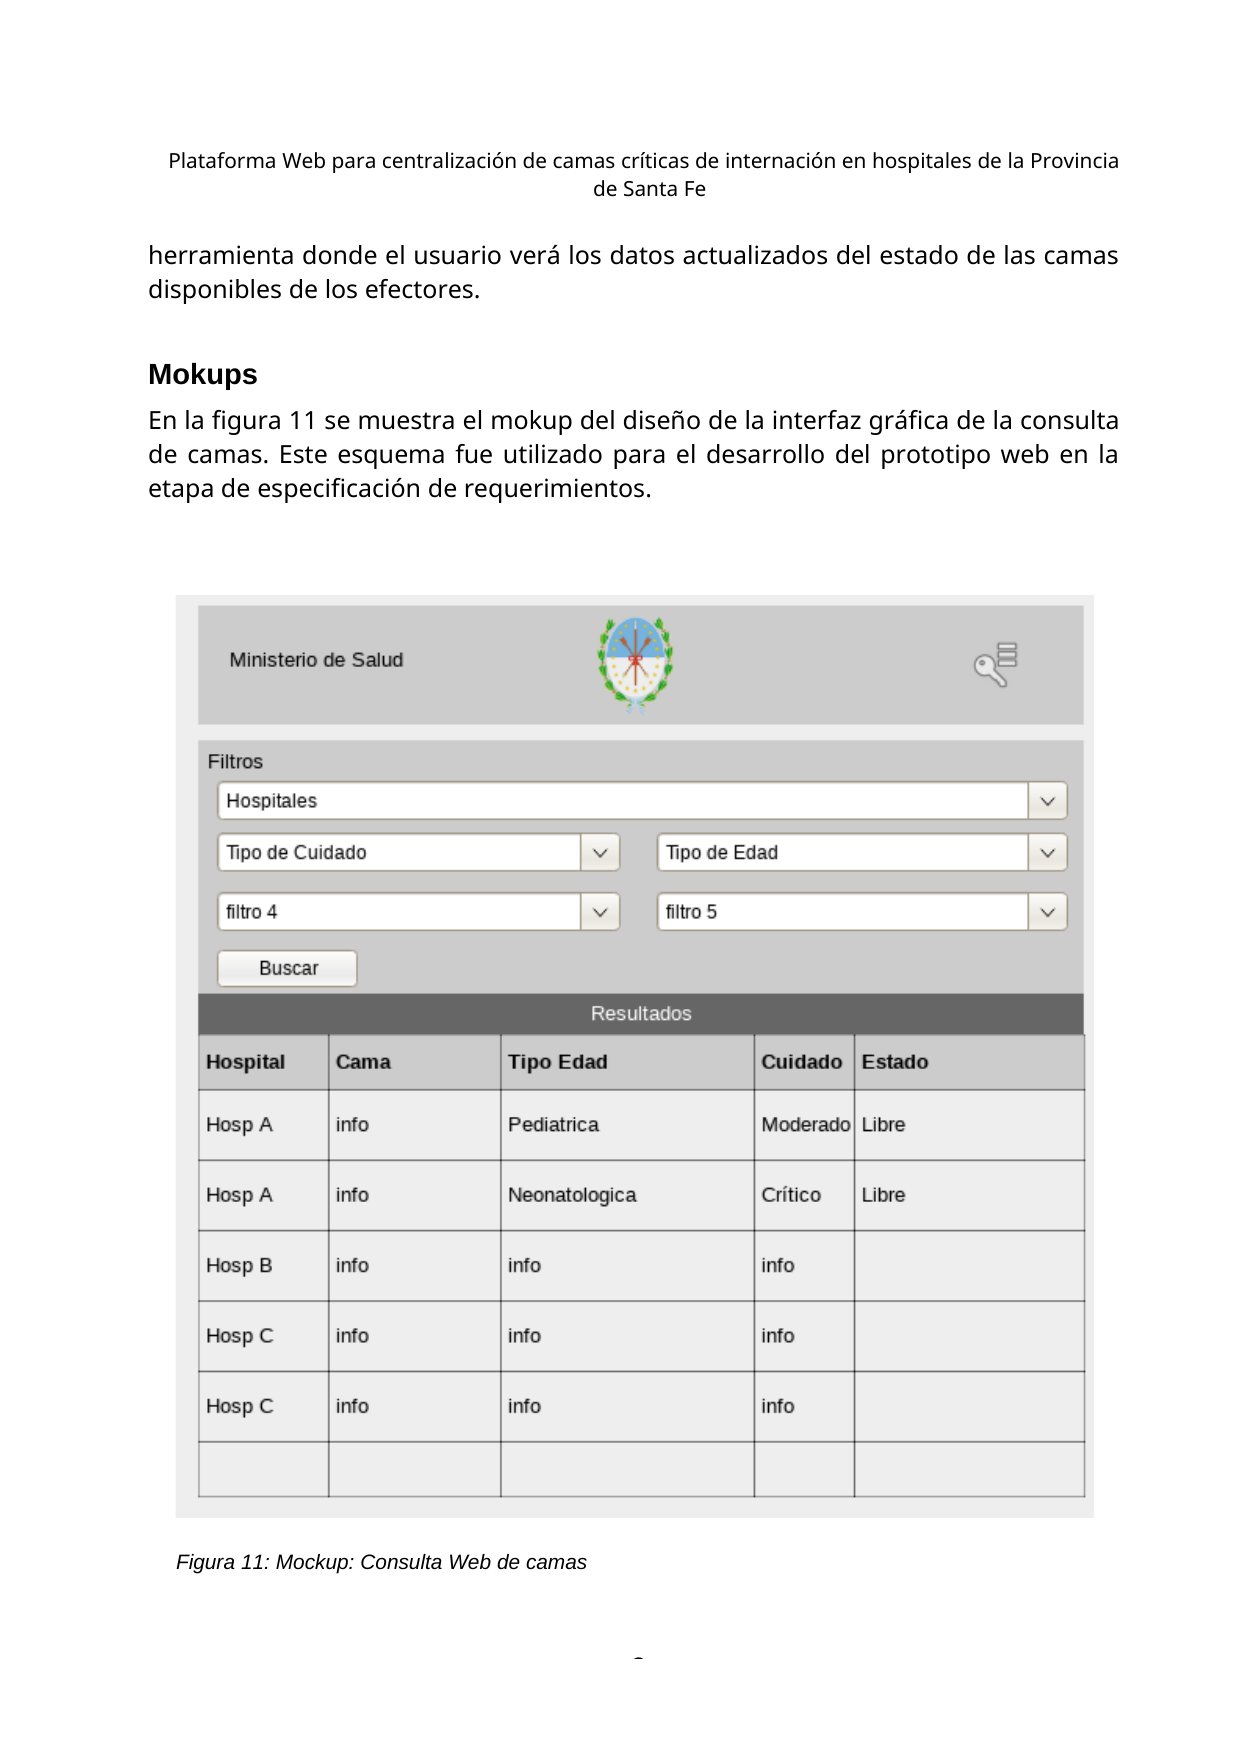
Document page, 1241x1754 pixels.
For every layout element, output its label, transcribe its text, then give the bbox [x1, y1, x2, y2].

text Plataforma Web para centralización de camas críticas de internación en hospitales de la Provincia de Santa Fe [168, 146, 1144, 203]
text En la figura 11 se muestra el mokup del diseño de la interfaz gráfica de la consulta de camas. Este esquema fue utilizado para el desarrollo del prototipo web en la etapa de especificación de requerimientos. [148, 403, 1121, 505]
subtitle Mokups [148, 357, 1167, 390]
picture [175, 595, 1095, 1518]
text herramienta donde el usuario verá los datos actualizados del estado de las camas disponibles de los efectores. [148, 237, 1121, 306]
text Figura 11: Mockup: Consulta Web de camas [176, 1552, 1167, 1573]
